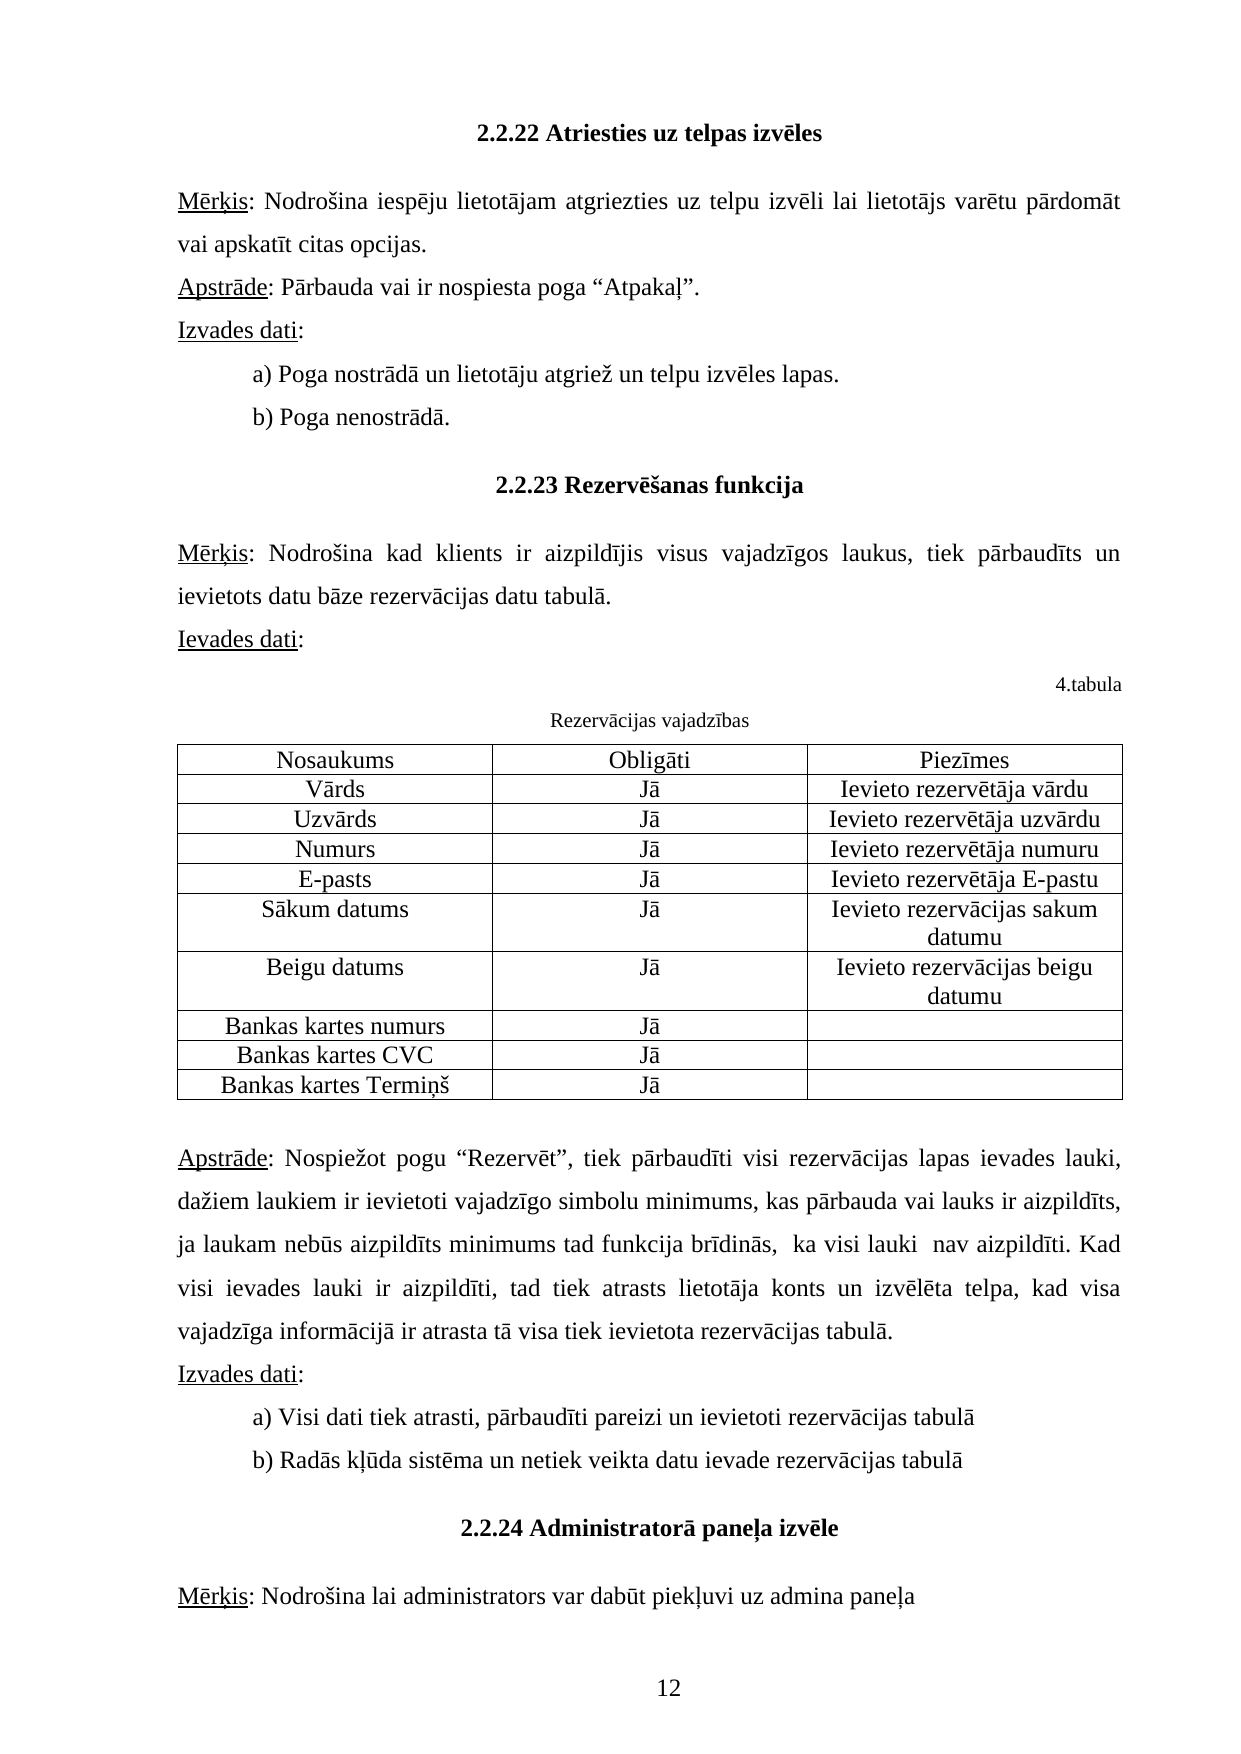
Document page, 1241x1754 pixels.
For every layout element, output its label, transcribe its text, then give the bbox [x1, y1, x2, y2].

subtitle 4.tabula [177, 672, 1122, 696]
table_cell Vārds [178, 775, 492, 803]
text a) Poga nostrādā un lietotāju atgriež un telpu izvēles lapas. [177, 359, 1122, 387]
table_cell Jā [493, 775, 807, 803]
table_header Piezīmes [808, 745, 1122, 773]
table_cell Jā [493, 804, 807, 833]
list 2.2.23 Rezervēšanas funkcija [177, 470, 1122, 499]
table_cell [808, 1070, 1122, 1099]
table_cell Jā [493, 1041, 807, 1069]
table_cell Jā [493, 834, 807, 863]
table_cell [808, 1011, 1122, 1039]
table_cell Bankas kartes CVC [178, 1041, 492, 1069]
table_cell Ievieto rezervētāja uzvārdu [808, 804, 1122, 833]
table_cell Ievieto rezervētāja E-pastu [808, 864, 1122, 893]
text Izvades dati: [177, 316, 1122, 344]
table_cell Jā [493, 952, 807, 1010]
text Ievades dati: [177, 624, 1122, 653]
table_cell Sākum datums [178, 894, 492, 951]
table_cell Jā [493, 1011, 807, 1039]
table_cell Ievieto rezervētāja numuru [808, 834, 1122, 863]
table_cell Jā [493, 864, 807, 893]
table_cell Bankas kartes numurs [178, 1011, 492, 1039]
table_header Obligāti [493, 745, 807, 773]
text Apstrāde: Pārbauda vai ir nospiesta poga “Atpakaļ”. [177, 272, 1122, 301]
text b) Poga nenostrādā. [177, 402, 1122, 431]
table_cell Ievieto rezervētāja vārdu [808, 775, 1122, 803]
text Izvades dati: [177, 1359, 1122, 1388]
table_cell Beigu datums [178, 952, 492, 1010]
list 2.2.22 Atriesties uz telpas izvēles [177, 118, 1122, 147]
table_cell Uzvārds [178, 804, 492, 833]
table_cell Ievieto rezervācijas sakum datumu [808, 894, 1122, 951]
list 2.2.24 Administratorā paneļa izvēle [177, 1513, 1122, 1542]
text a) Visi dati tiek atrasti, pārbaudīti pareizi un ievietoti rezervācijas tabulā [177, 1402, 1122, 1431]
text Mērķis: Nodrošina lai administrators var dabūt piekļuvi uz admina paneļa [177, 1581, 1122, 1610]
table_cell Bankas kartes Termiņš [178, 1070, 492, 1099]
table_cell Numurs [178, 834, 492, 863]
table_cell E-pasts [178, 864, 492, 893]
text Apstrāde: Nospiežot pogu “Rezervēt”, tiek pārbaudīti visi rezervācijas lapas ievades lauki, dažiem laukiem ir ievietoti vajadzīgo simbolu minimums, kas pārbauda vai lauks ir aizpildīts, ja laukam nebūs aizpildīts minimums tad funkcija brīdinās, ka visi lauki nav aizpildīti. Kad visi ievades lauki ir aizpildīti, tad tiek atrasts lietotāja konts un izvēlēta telpa, kad visa vajadzīga informācijā ir atrasta tā visa tiek ievietota rezervācijas tabulā. [177, 1143, 1122, 1344]
text Rezervācijas vajadzības [177, 708, 1122, 732]
table_cell Jā [493, 894, 807, 951]
table_cell [808, 1041, 1122, 1069]
text b) Radās kļūda sistēma un netiek veikta datu ievade rezervācijas tabulā [177, 1445, 1122, 1474]
text Mērķis: Nodrošina iespēju lietotājam atgriezties uz telpu izvēli lai lietotājs varētu pārdomāt vai apskatīt citas opcijas. [177, 186, 1122, 258]
table_cell Ievieto rezervācijas beigu datumu [808, 952, 1122, 1010]
text Mērķis: Nodrošina kad klients ir aizpildījis visus vajadzīgos laukus, tiek pārbaudīts un ievietots datu bāze rezervācijas datu tabulā. [177, 538, 1122, 610]
table_header Nosaukums [178, 745, 492, 773]
table_cell Jā [493, 1070, 807, 1099]
